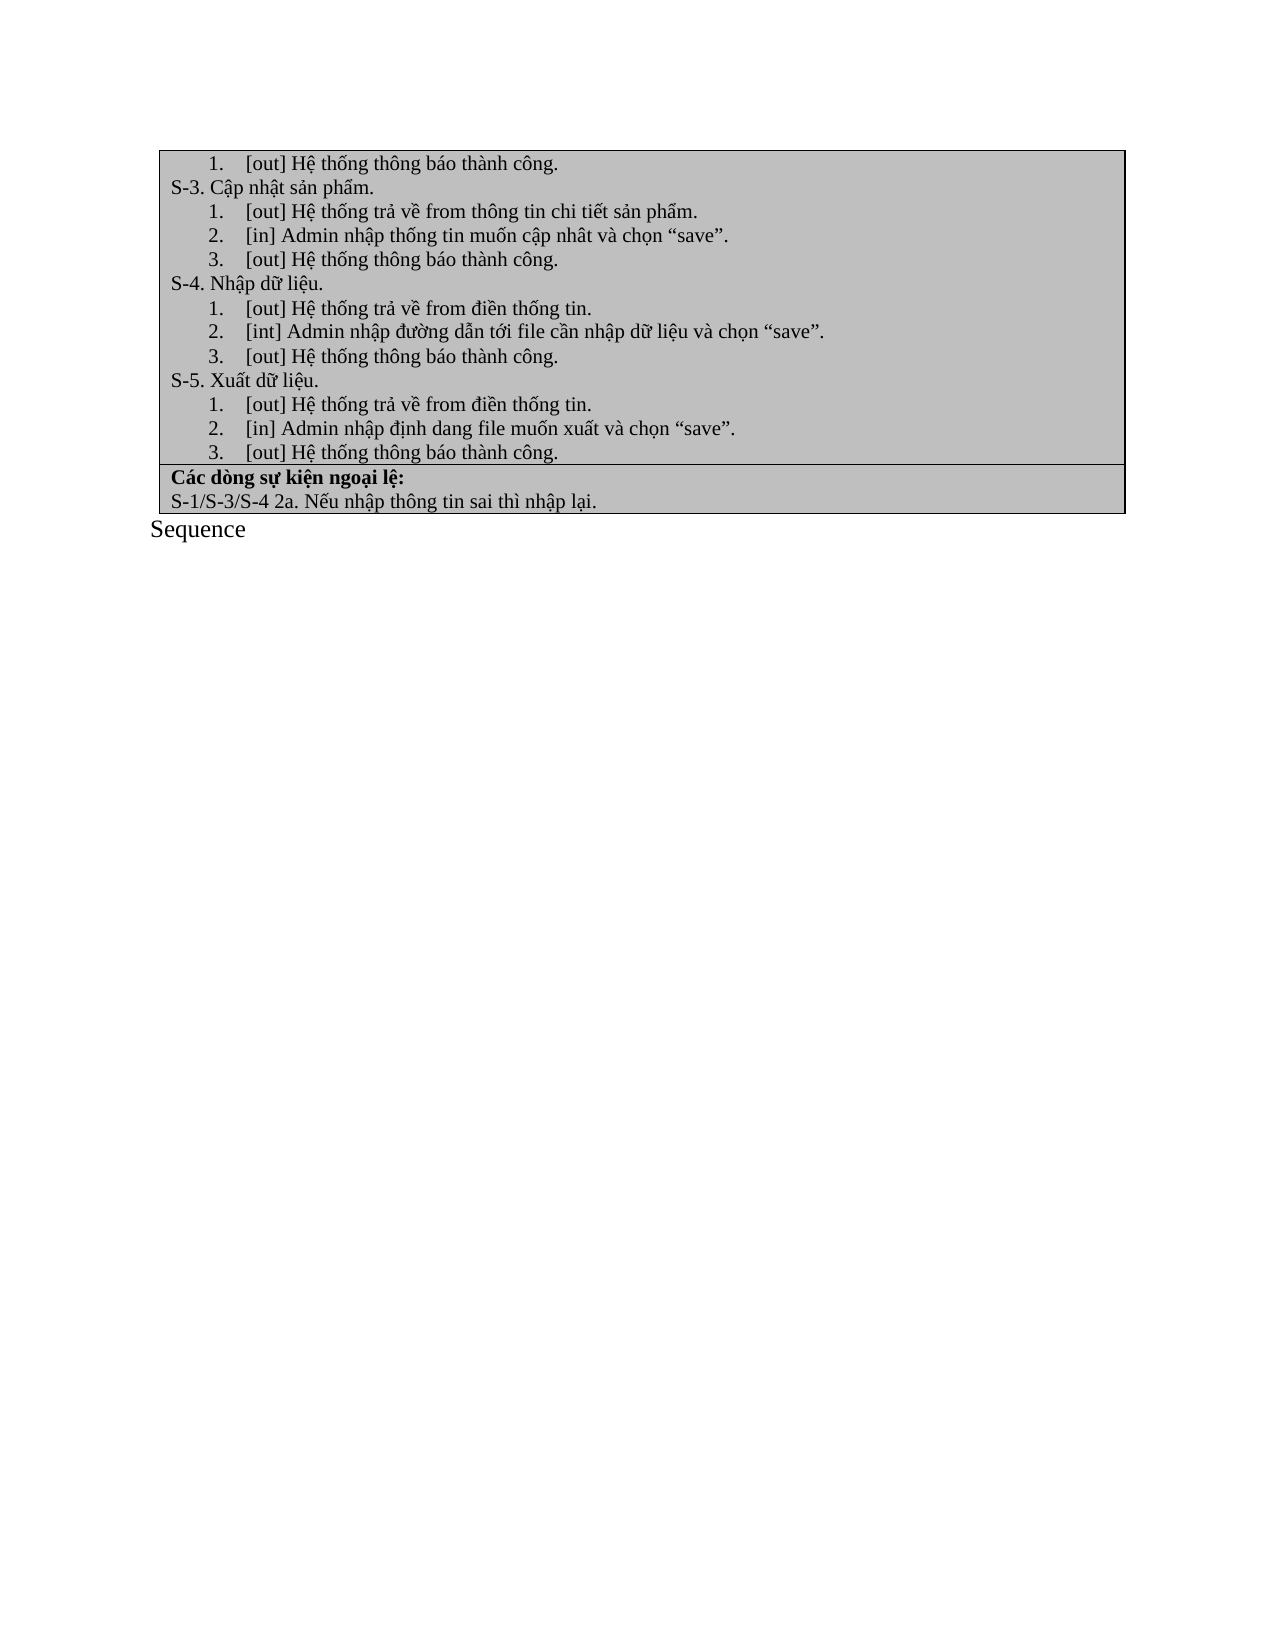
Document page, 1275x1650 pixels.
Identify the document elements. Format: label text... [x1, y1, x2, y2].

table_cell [160, 151, 1124, 464]
table_cell Các dòng sự kiện ngoại lệ: S-1/S-3/S-4 2a. Nếu nhập thông tin sai thì nhập lại. [160, 465, 1124, 513]
text Sequence [150, 514, 1125, 543]
